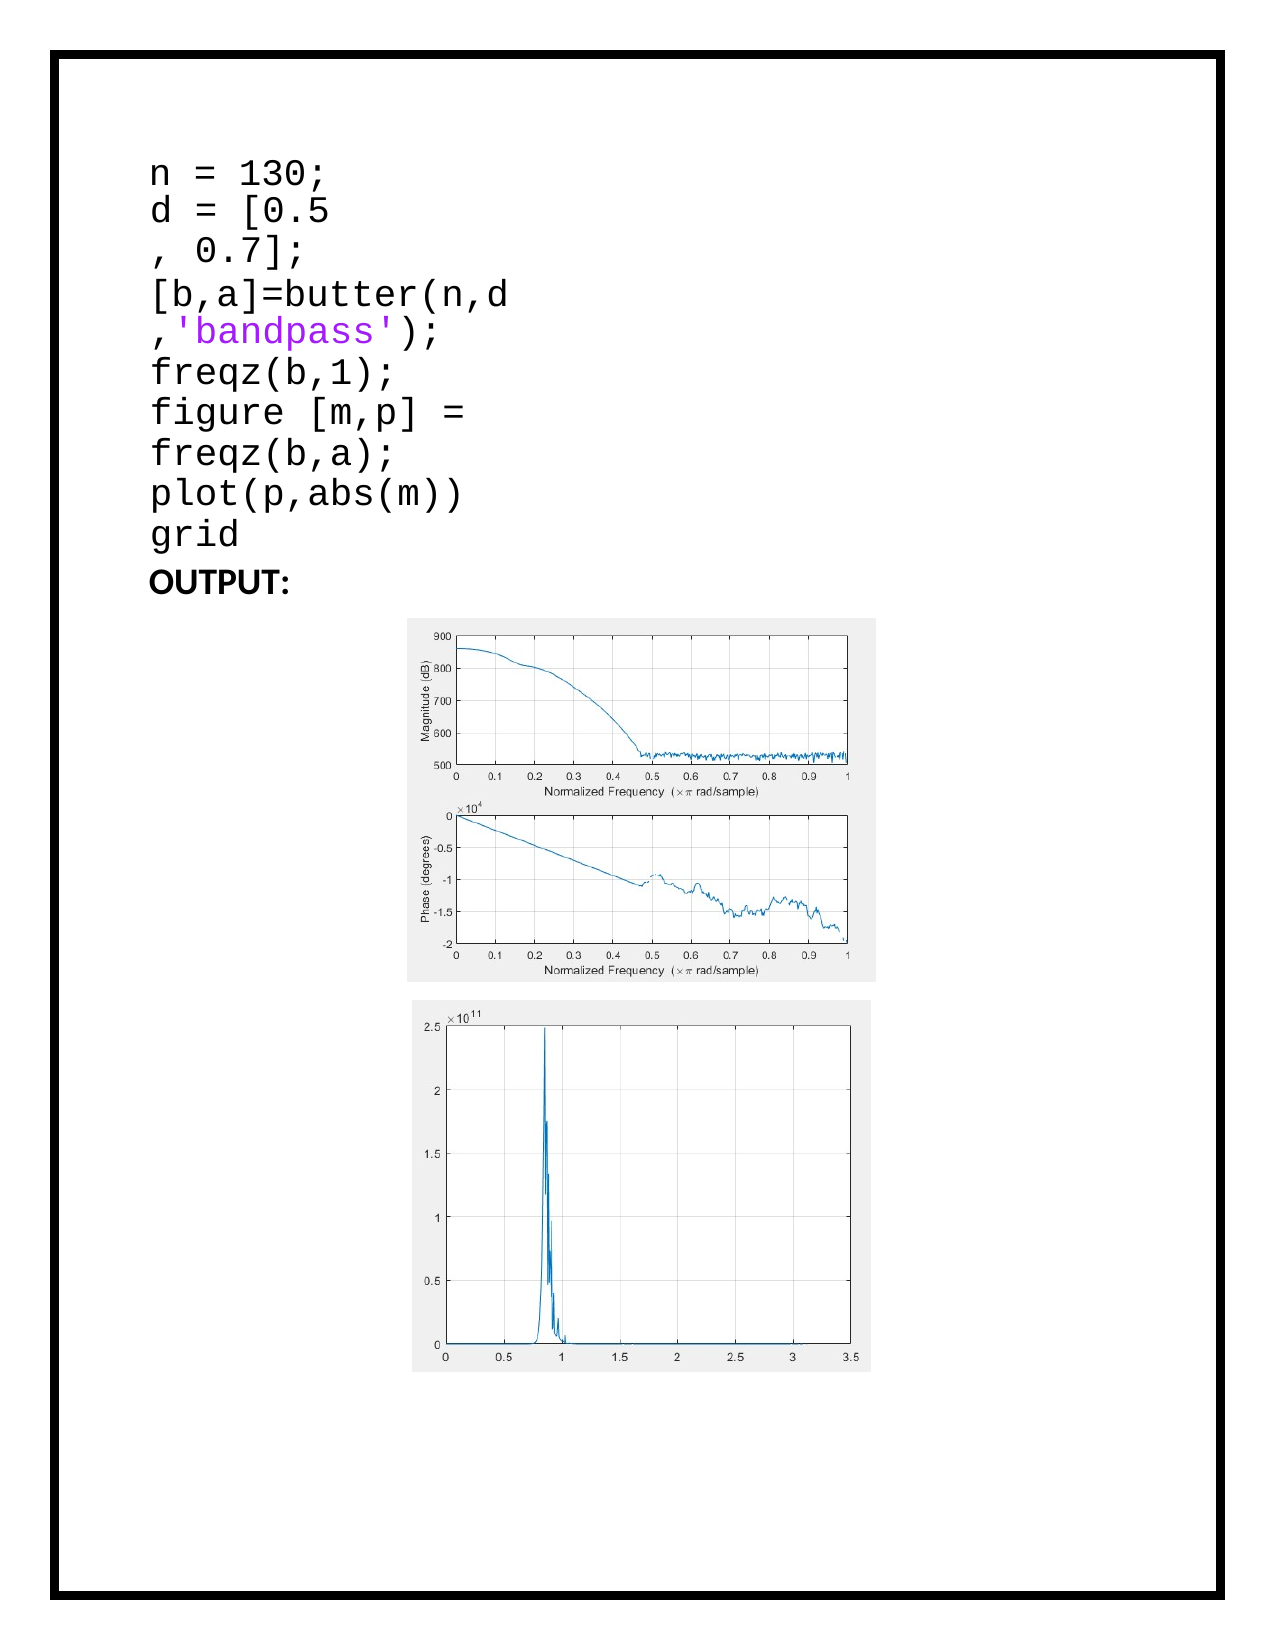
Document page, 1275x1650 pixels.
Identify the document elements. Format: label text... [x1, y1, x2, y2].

picture [412, 1000, 871, 1372]
text OUTPUT: [148, 558, 487, 603]
text n = 130; d = [0.5 , 0.7]; [148, 153, 350, 274]
text [b,a]=butter(n,d,'bandpass'); freqz(b,1); figure [m,p] = freqz(b,a); plot(p,abs(m)) grid [148, 274, 513, 557]
picture [407, 618, 876, 982]
